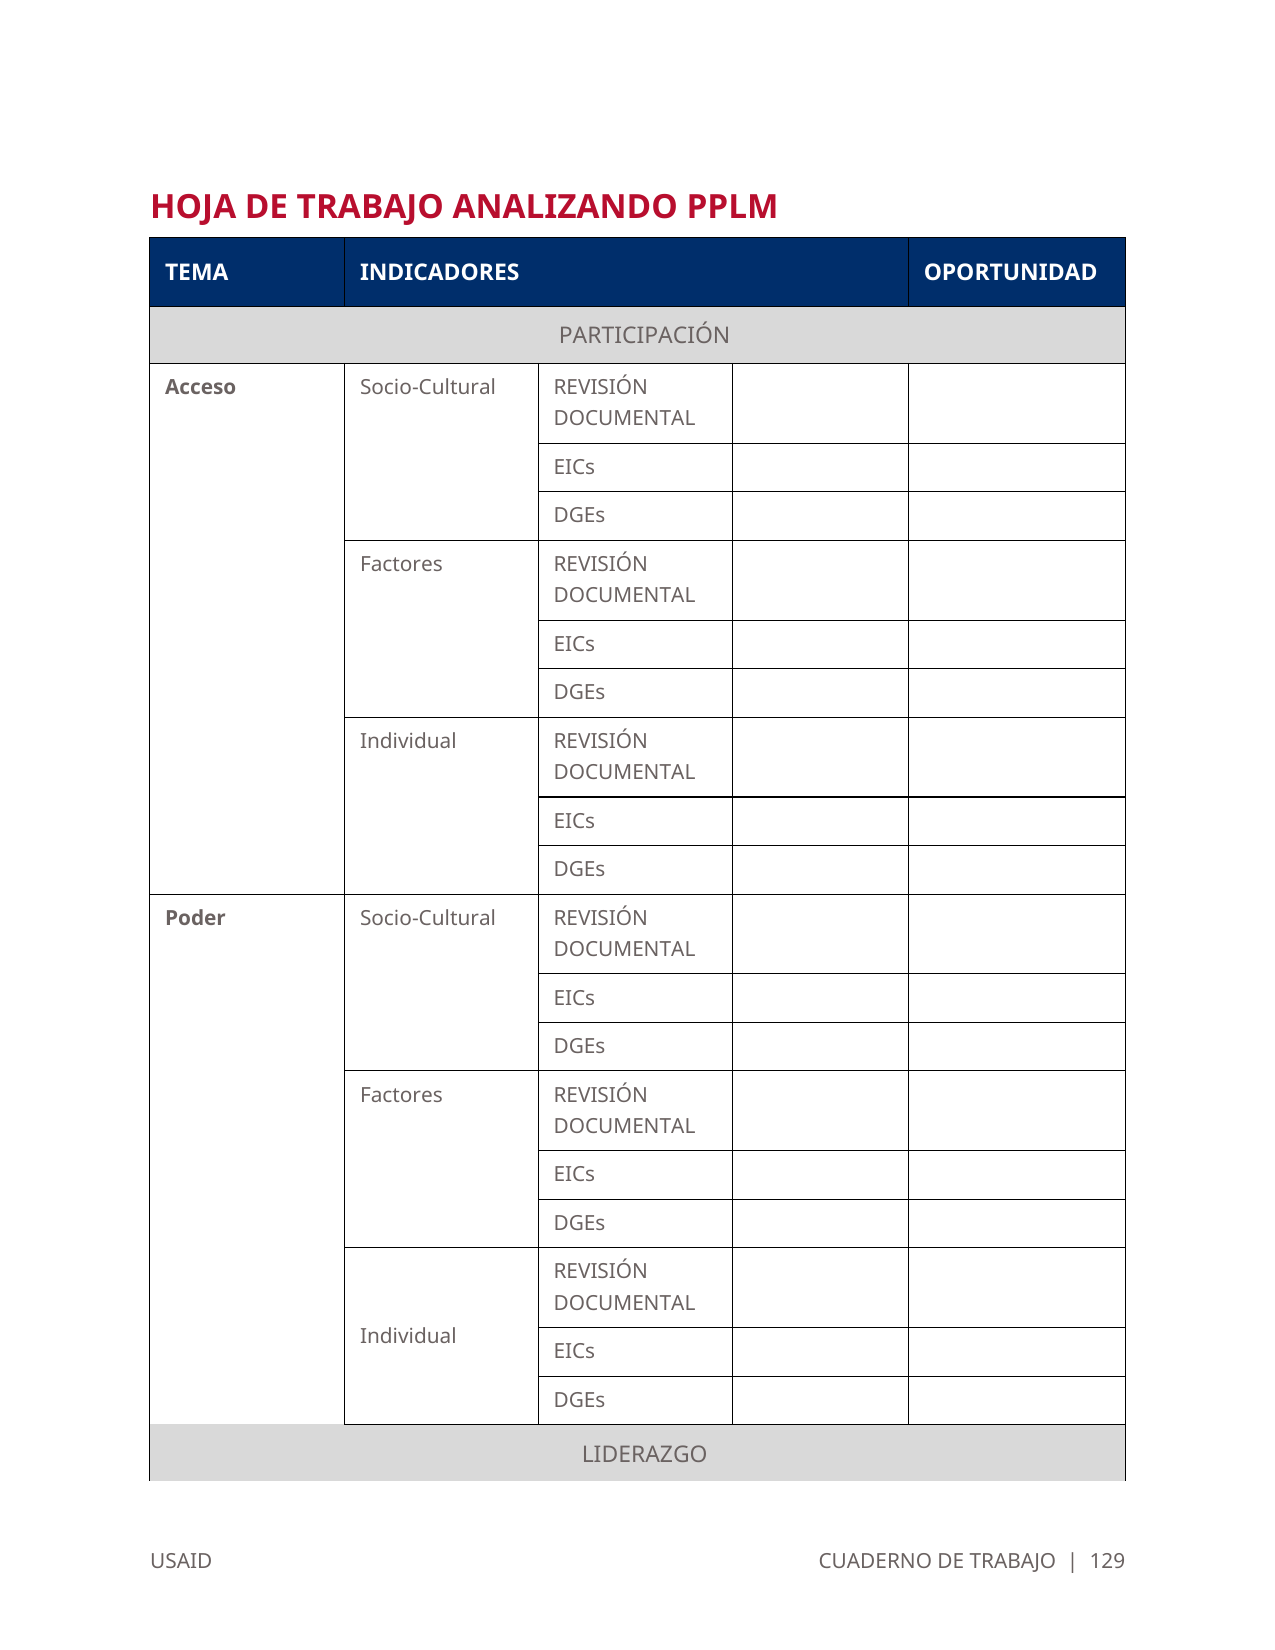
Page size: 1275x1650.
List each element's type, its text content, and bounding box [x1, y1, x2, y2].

table_cell [733, 492, 908, 540]
table_cell [909, 1200, 1125, 1247]
table_cell DGEs [539, 1377, 732, 1424]
table_cell [909, 541, 1125, 619]
table_cell [909, 444, 1125, 491]
table_cell [909, 1151, 1125, 1199]
table_cell [909, 364, 1125, 443]
table_cell [733, 1328, 908, 1376]
table_cell [909, 798, 1125, 845]
table_cell [909, 621, 1125, 668]
table_cell [733, 798, 908, 845]
table_cell EICs [539, 798, 732, 845]
table_cell REVISIÓN DOCUMENTAL [539, 1071, 732, 1150]
table_cell REVISIÓN DOCUMENTAL [539, 541, 732, 619]
table_cell [909, 669, 1125, 717]
table_cell [909, 1071, 1125, 1150]
table_cell [909, 1248, 1125, 1327]
table_cell Socio-Cultural [345, 895, 538, 1070]
table_header TEMA [150, 238, 344, 306]
table_cell REVISIÓN DOCUMENTAL [539, 718, 732, 796]
table_cell [733, 669, 908, 717]
table_cell PARTICIPACIÓN [150, 307, 1125, 363]
table_header INDICADORES [345, 238, 908, 306]
table_cell [909, 718, 1125, 796]
table_cell DGEs [539, 1023, 732, 1070]
table_header OPORTUNIDAD [909, 238, 1125, 306]
table_cell Socio-Cultural [345, 364, 538, 540]
table_cell [909, 974, 1125, 1022]
table_cell DGEs [539, 492, 732, 540]
table_cell Factores [345, 1071, 538, 1247]
table_cell [733, 1377, 908, 1424]
table_cell [733, 974, 908, 1022]
table_cell [733, 1248, 908, 1327]
table_cell EICs [539, 621, 732, 668]
table_cell [909, 492, 1125, 540]
table_cell Liderazgo [150, 1424, 1125, 1481]
table_cell EICs [539, 1328, 732, 1376]
table_cell [909, 895, 1125, 973]
table_cell [733, 1071, 908, 1150]
table_cell [733, 364, 908, 443]
table_cell [733, 1200, 908, 1247]
table_cell EICs [539, 444, 732, 491]
table_cell [733, 1151, 908, 1199]
table_cell [909, 846, 1125, 893]
table_cell Factores [345, 541, 538, 717]
table_cell [733, 718, 908, 796]
table_cell [733, 895, 908, 973]
table_cell [909, 1023, 1125, 1070]
table_cell EICs [539, 974, 732, 1022]
table_cell Individual [345, 718, 538, 893]
table_cell Individual [345, 1248, 538, 1424]
table_cell DGEs [539, 669, 732, 717]
table_cell Poder [150, 895, 344, 1424]
table_cell EICs [539, 1151, 732, 1199]
table_cell Acceso [150, 364, 344, 893]
table_cell [733, 541, 908, 619]
table_cell [909, 1328, 1125, 1376]
table_cell DGEs [539, 846, 732, 893]
table_cell DGEs [539, 1200, 732, 1247]
table_cell [733, 846, 908, 893]
table_cell REVISIÓN DOCUMENTAL [539, 1248, 732, 1327]
table_cell REVISIÓN DOCUMENTAL [539, 364, 732, 443]
table_cell [909, 1377, 1125, 1424]
table_cell [733, 1023, 908, 1070]
table_cell [733, 444, 908, 491]
table_cell [733, 621, 908, 668]
table_cell REVISIÓN DOCUMENTAL [539, 895, 732, 973]
subtitle HOJA DE TRABAJO ANALIZANDO PPLM [150, 183, 1125, 229]
